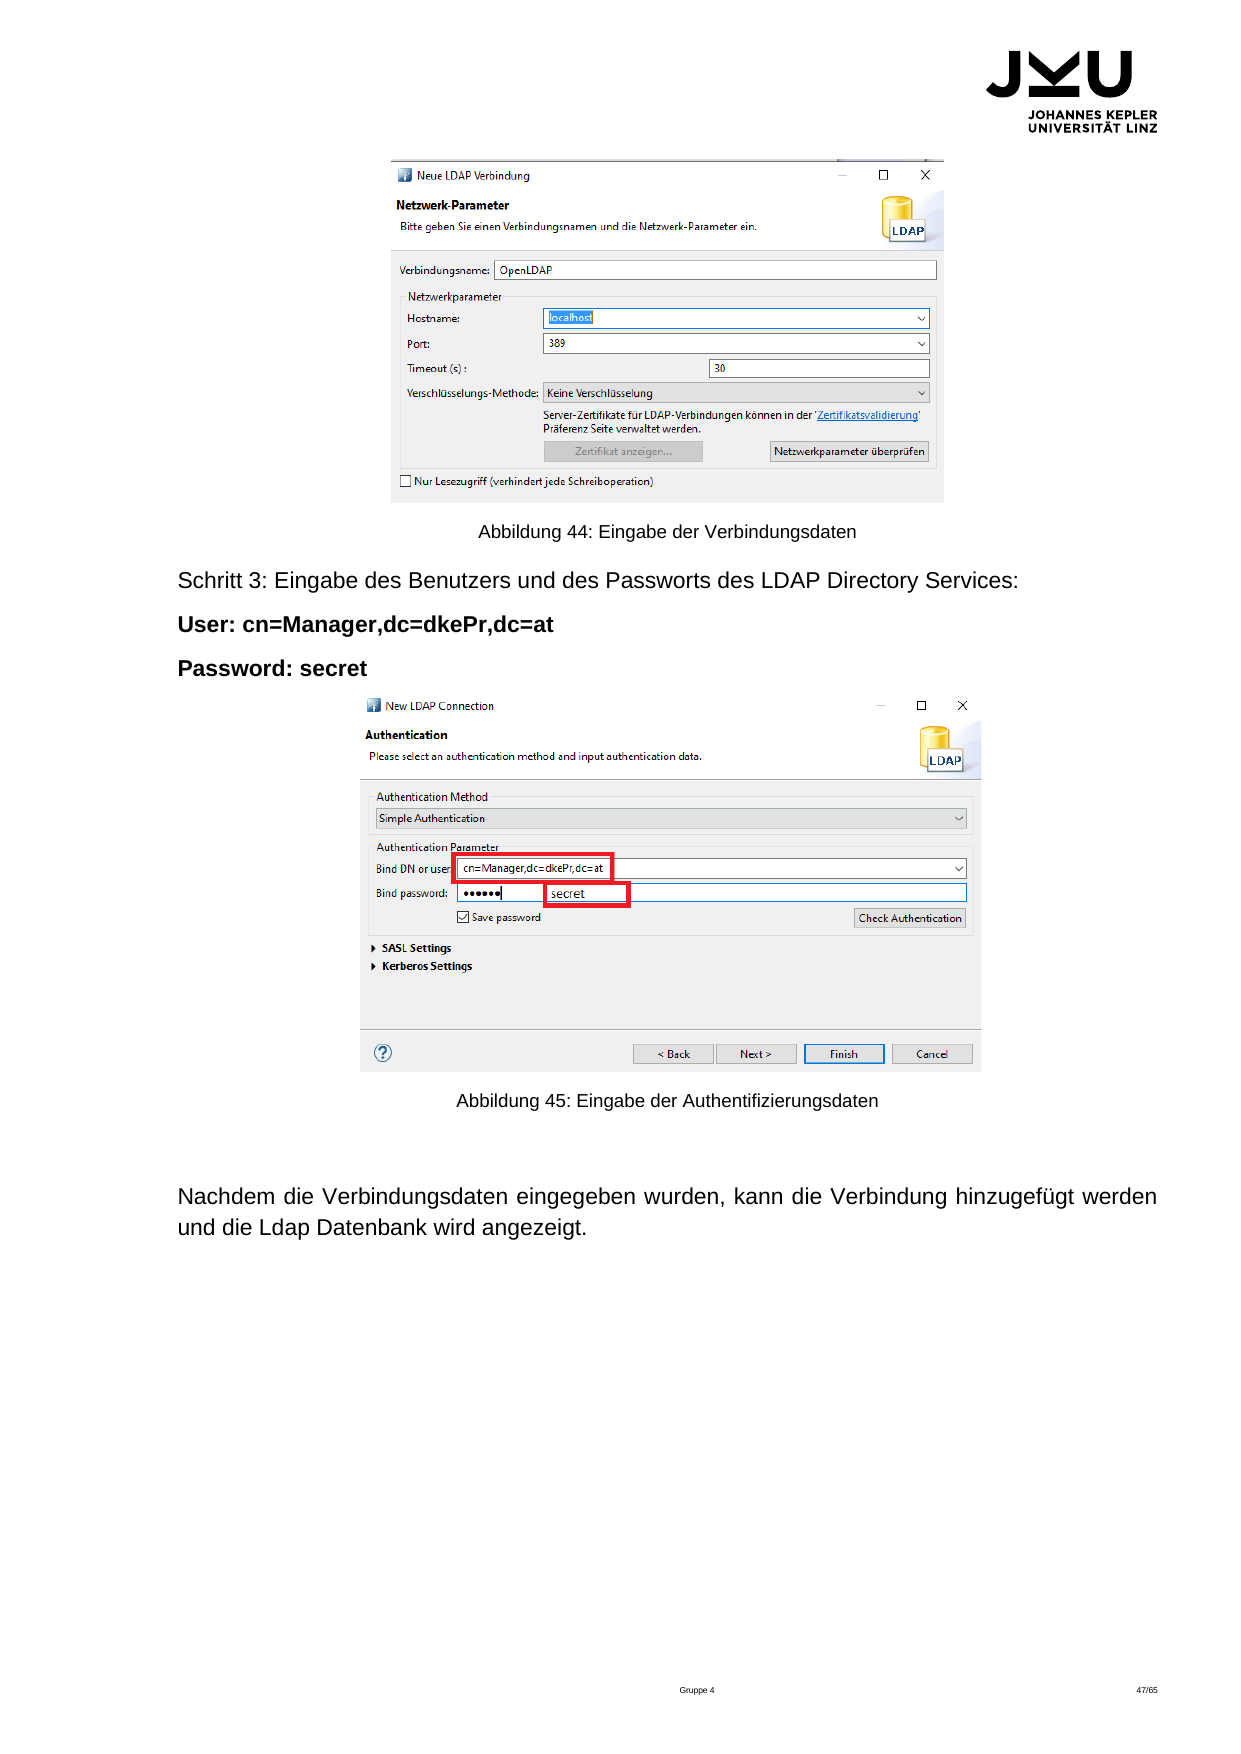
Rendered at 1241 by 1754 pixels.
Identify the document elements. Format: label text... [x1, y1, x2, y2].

text Abbildung 45: Eingabe der Authentifizierungsdaten [177, 1090, 1157, 1112]
text Abbildung 44: Eingabe der Verbindungsdaten [177, 521, 1157, 543]
text Nachdem die Verbindungsdaten eingegeben wurden, kann die Verbindung hinzugefügt werden und die Ldap Datenbank wird angezeigt. [177, 1179, 1157, 1242]
text Password: secret [177, 651, 1157, 682]
picture [390, 159, 944, 503]
picture [360, 694, 982, 1072]
text User: cn=Manager,dc=dkePr,dc=at [177, 607, 1157, 638]
text Schritt 3: Eingabe des Benutzers und des Passworts des LDAP Directory Services: [177, 563, 1157, 595]
